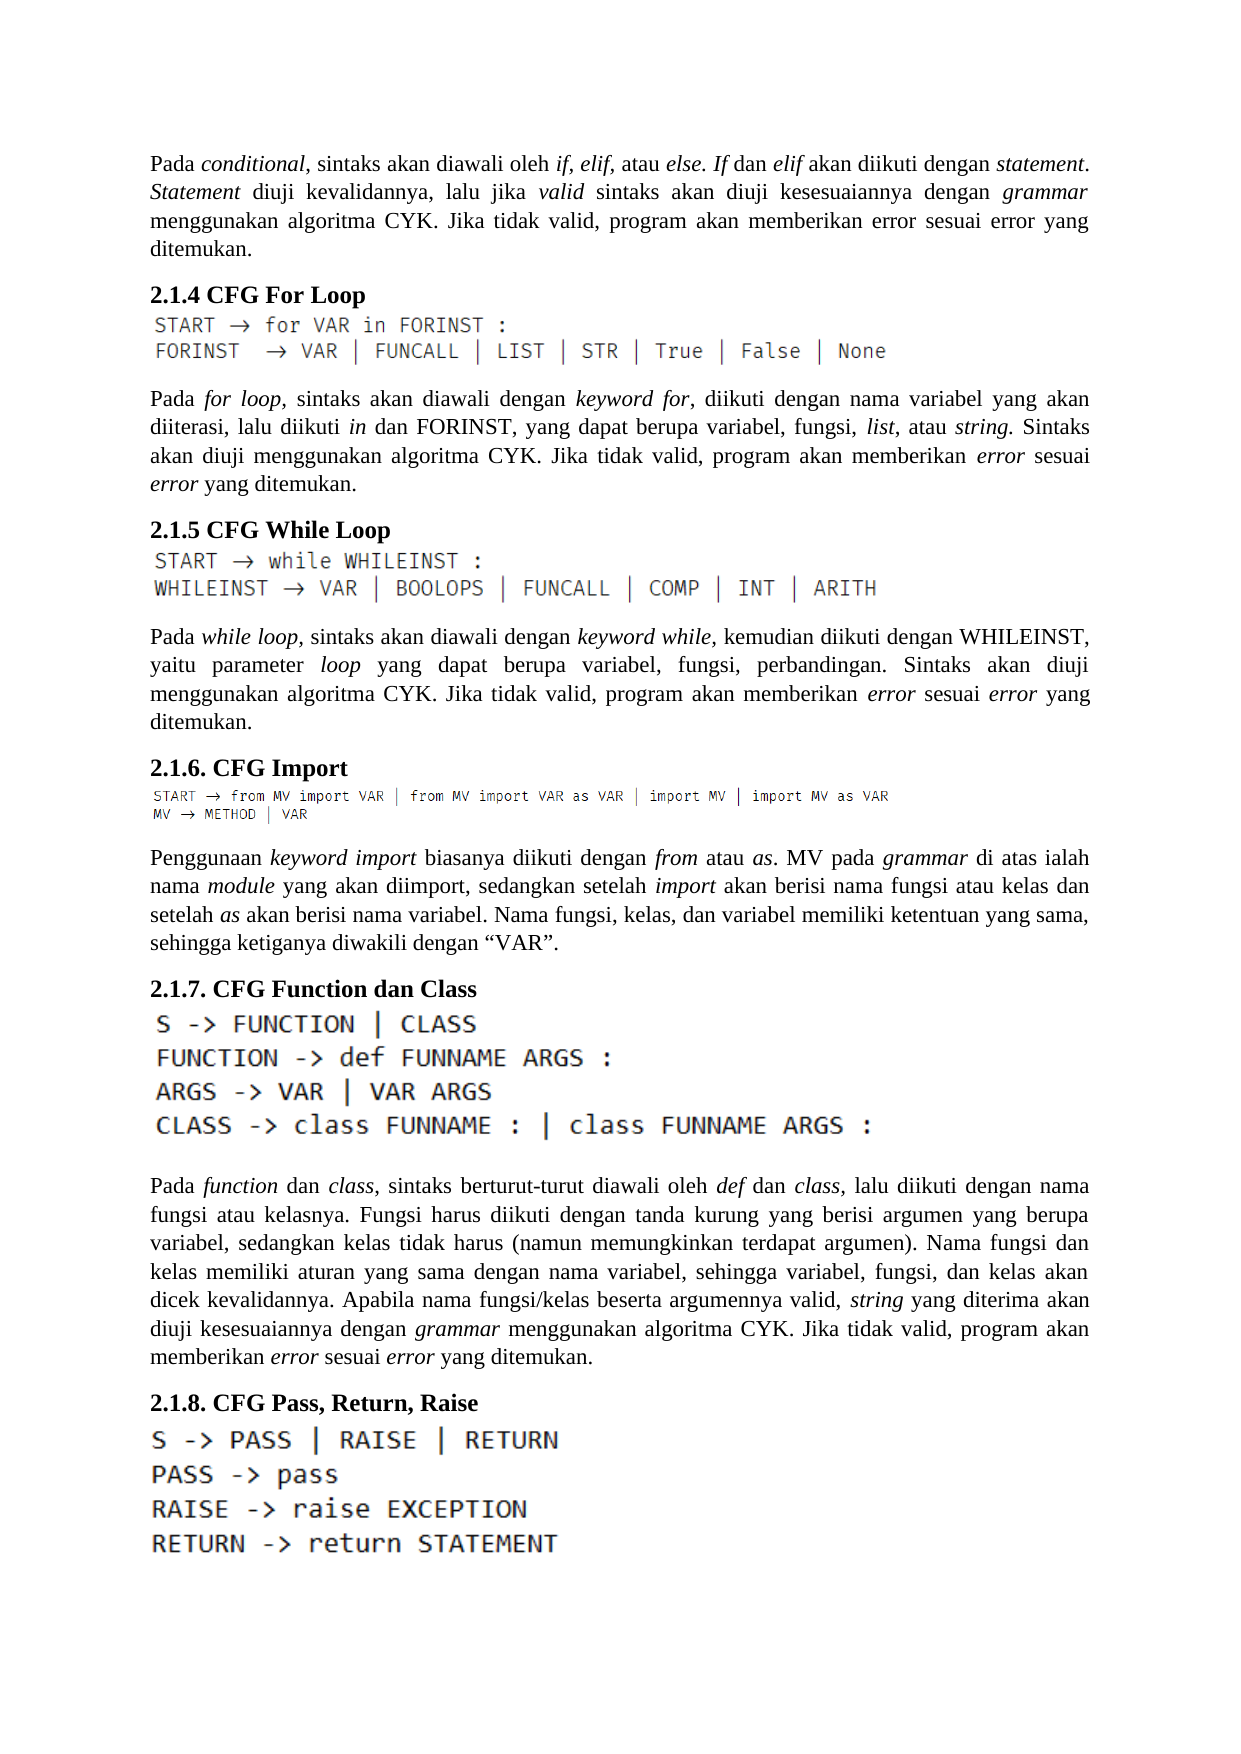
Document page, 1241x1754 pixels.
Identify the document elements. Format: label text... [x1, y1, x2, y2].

subtitle 2.1.6. CFG Import [150, 753, 1090, 782]
text Pada for loop, sintaks akan diawali dengan keyword for, diikuti dengan nama variabel yang akan diiterasi, lalu diikuti in dan FORINST, yang dapat berupa variabel, fungsi, list, atau string. Sintaks akan diuji menggunakan algoritma CYK. Jika tidak valid, program akan memberikan error sesuai error yang ditemukan. [150, 385, 1090, 497]
subtitle 2.1.8. CFG Pass, Return, Raise [150, 1388, 1090, 1417]
subtitle 2.1.7. CFG Function dan Class [150, 974, 1090, 1003]
picture [150, 1419, 575, 1565]
text Pada conditional, sintaks akan diawali oleh if, elif, atau else. If dan elif akan diikuti dengan statement. Statement diuji kevalidannya, lalu jika valid sintaks akan diuji kesesuaiannya dengan grammar menggunakan algoritma CYK. Jika tidak valid, program akan memberikan error sesuai error yang ditemukan. [150, 150, 1090, 262]
text Penggunaan keyword import biasanya diikuti dengan from atau as. MV pada grammar di atas ialah nama module yang akan diimport, sedangkan setelah import akan berisi nama fungsi atau kelas dan setelah as akan berisi nama variabel. Nama fungsi, kelas, dan variabel memiliki ketentuan yang sama, sehingga ketiganya diwakili dengan “VAR”. [150, 844, 1090, 955]
subtitle 2.1.4 CFG For Loop [150, 280, 1090, 309]
text Pada function dan class, sintaks berturut-turut diawali oleh def dan class, lalu diikuti dengan nama fungsi atau kelasnya. Fungsi harus diikuti dengan tanda kurung yang berisi argumen yang berupa variabel, sedangkan kelas tidak harus (namun memungkinkan terdapat argumen). Nama fungsi dan kelas memiliki aturan yang sama dengan nama variabel, sehingga variabel, fungsi, dan kelas akan dicek kevalidannya. Apabila nama fungsi/kelas beserta argumennya valid, string yang diterima akan diuji kesesuaiannya dengan grammar menggunakan algoritma CYK. Jika tidak valid, program akan memberikan error sesuai error yang ditemukan. [150, 1172, 1090, 1369]
picture [150, 546, 901, 605]
text Pada while loop, sintaks akan diawali dengan keyword while, kemudian diikuti dengan WHILEINST, yaitu parameter loop yang dapat berupa variabel, fungsi, perbandingan. Sintaks akan diuji menggunakan algoritma CYK. Jika tidak valid, program akan memberikan error sesuai error yang ditemukan. [150, 623, 1090, 734]
picture [150, 311, 901, 367]
picture [150, 784, 901, 825]
picture [150, 1005, 901, 1154]
subtitle 2.1.5 CFG While Loop [150, 515, 1090, 544]
